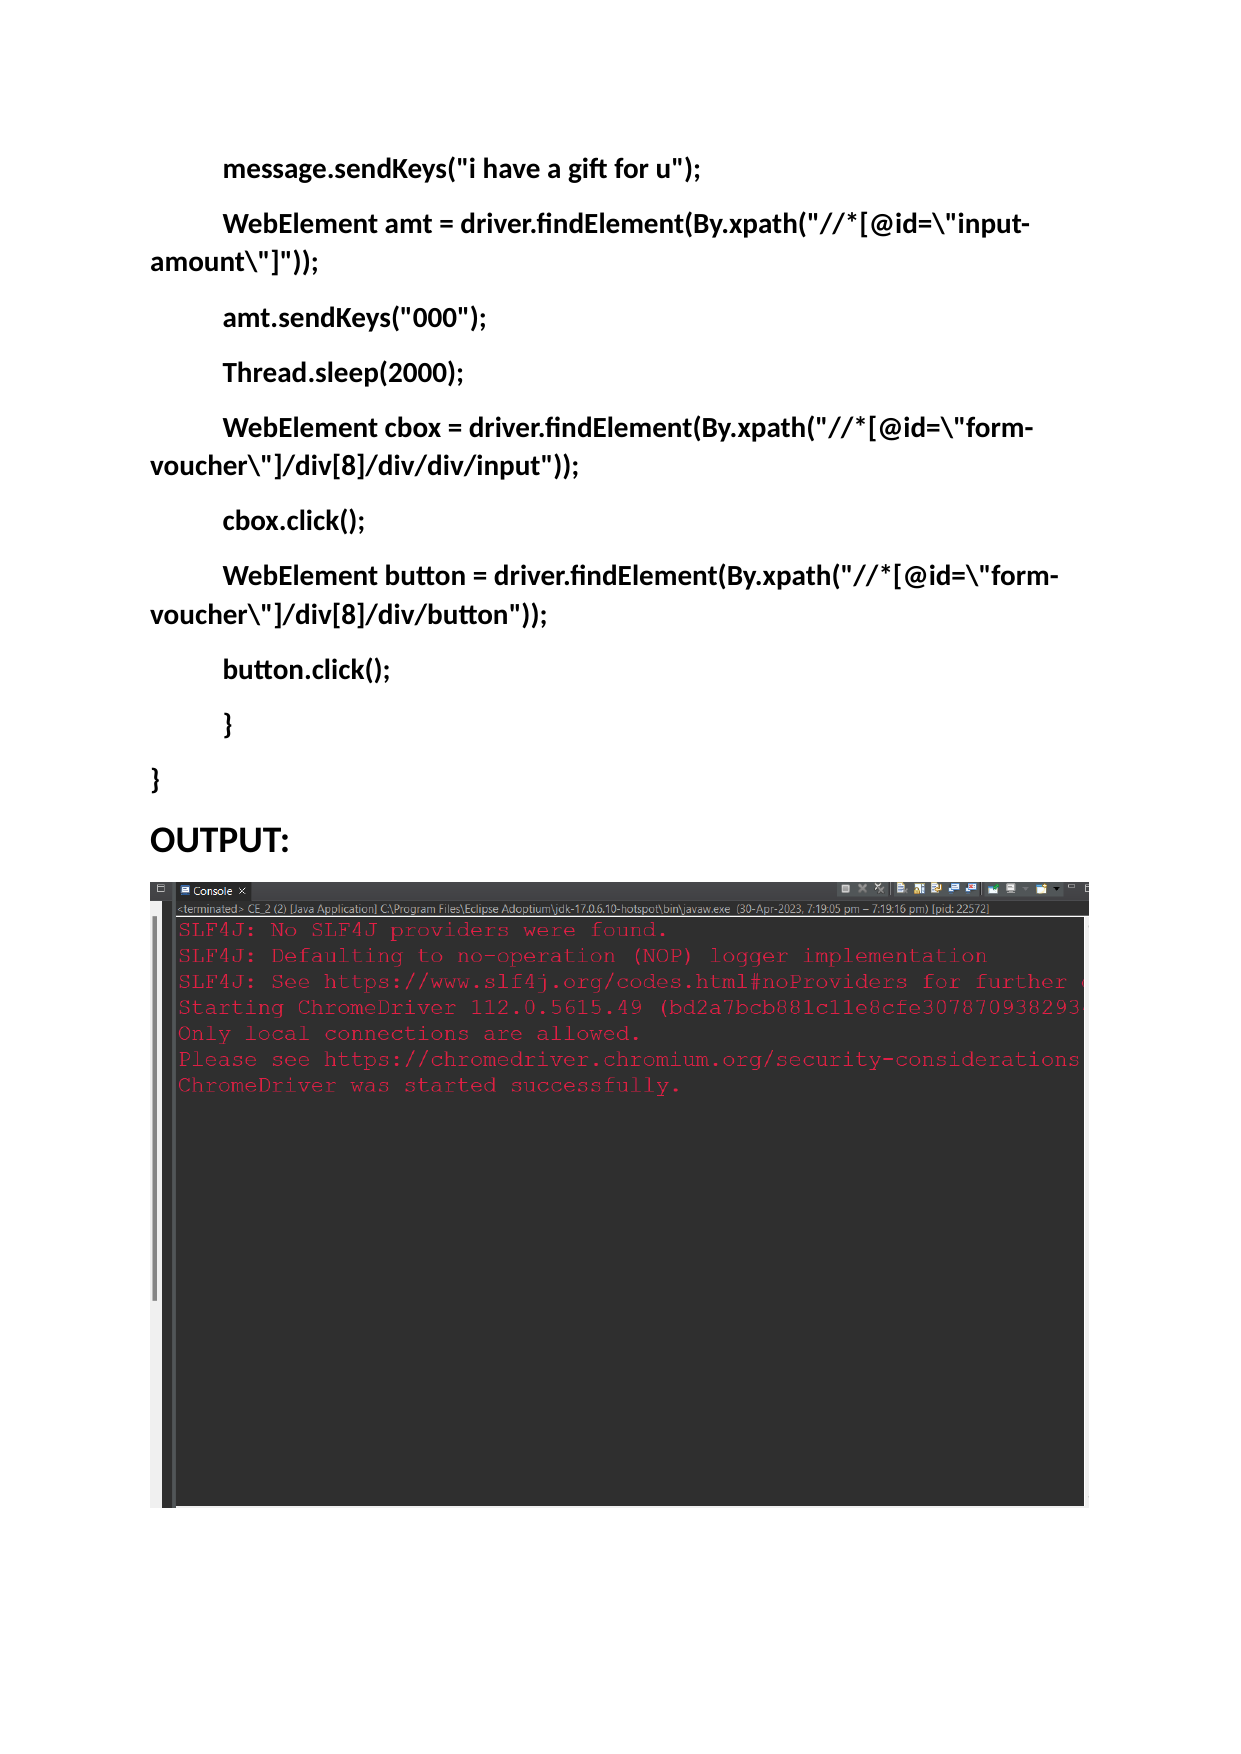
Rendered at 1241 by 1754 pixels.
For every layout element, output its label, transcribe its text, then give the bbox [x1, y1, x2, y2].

text message.sendKeys("i have a gift for u"); [150, 150, 1090, 186]
picture [150, 882, 1089, 1508]
text WebElement cbox = driver.findElement(By.xpath("//*[@id=\"form-voucher\"]/div[8]/div/div/input")); [150, 409, 1090, 483]
text amt.sendKeys("000"); [150, 299, 1090, 334]
text } [150, 706, 1090, 742]
text cbox.click(); [150, 502, 1090, 538]
text button.click(); [150, 651, 1090, 687]
text Thread.sleep(2000); [150, 354, 1090, 389]
text OUTPUT: [150, 816, 1090, 862]
text WebElement amt = driver.findElement(By.xpath("//*[@id=\"input-amount\"]")); [150, 205, 1090, 279]
text WebElement button = driver.findElement(By.xpath("//*[@id=\"form-voucher\"]/div[8]/div/button")); [150, 557, 1090, 632]
text } [150, 761, 1090, 797]
